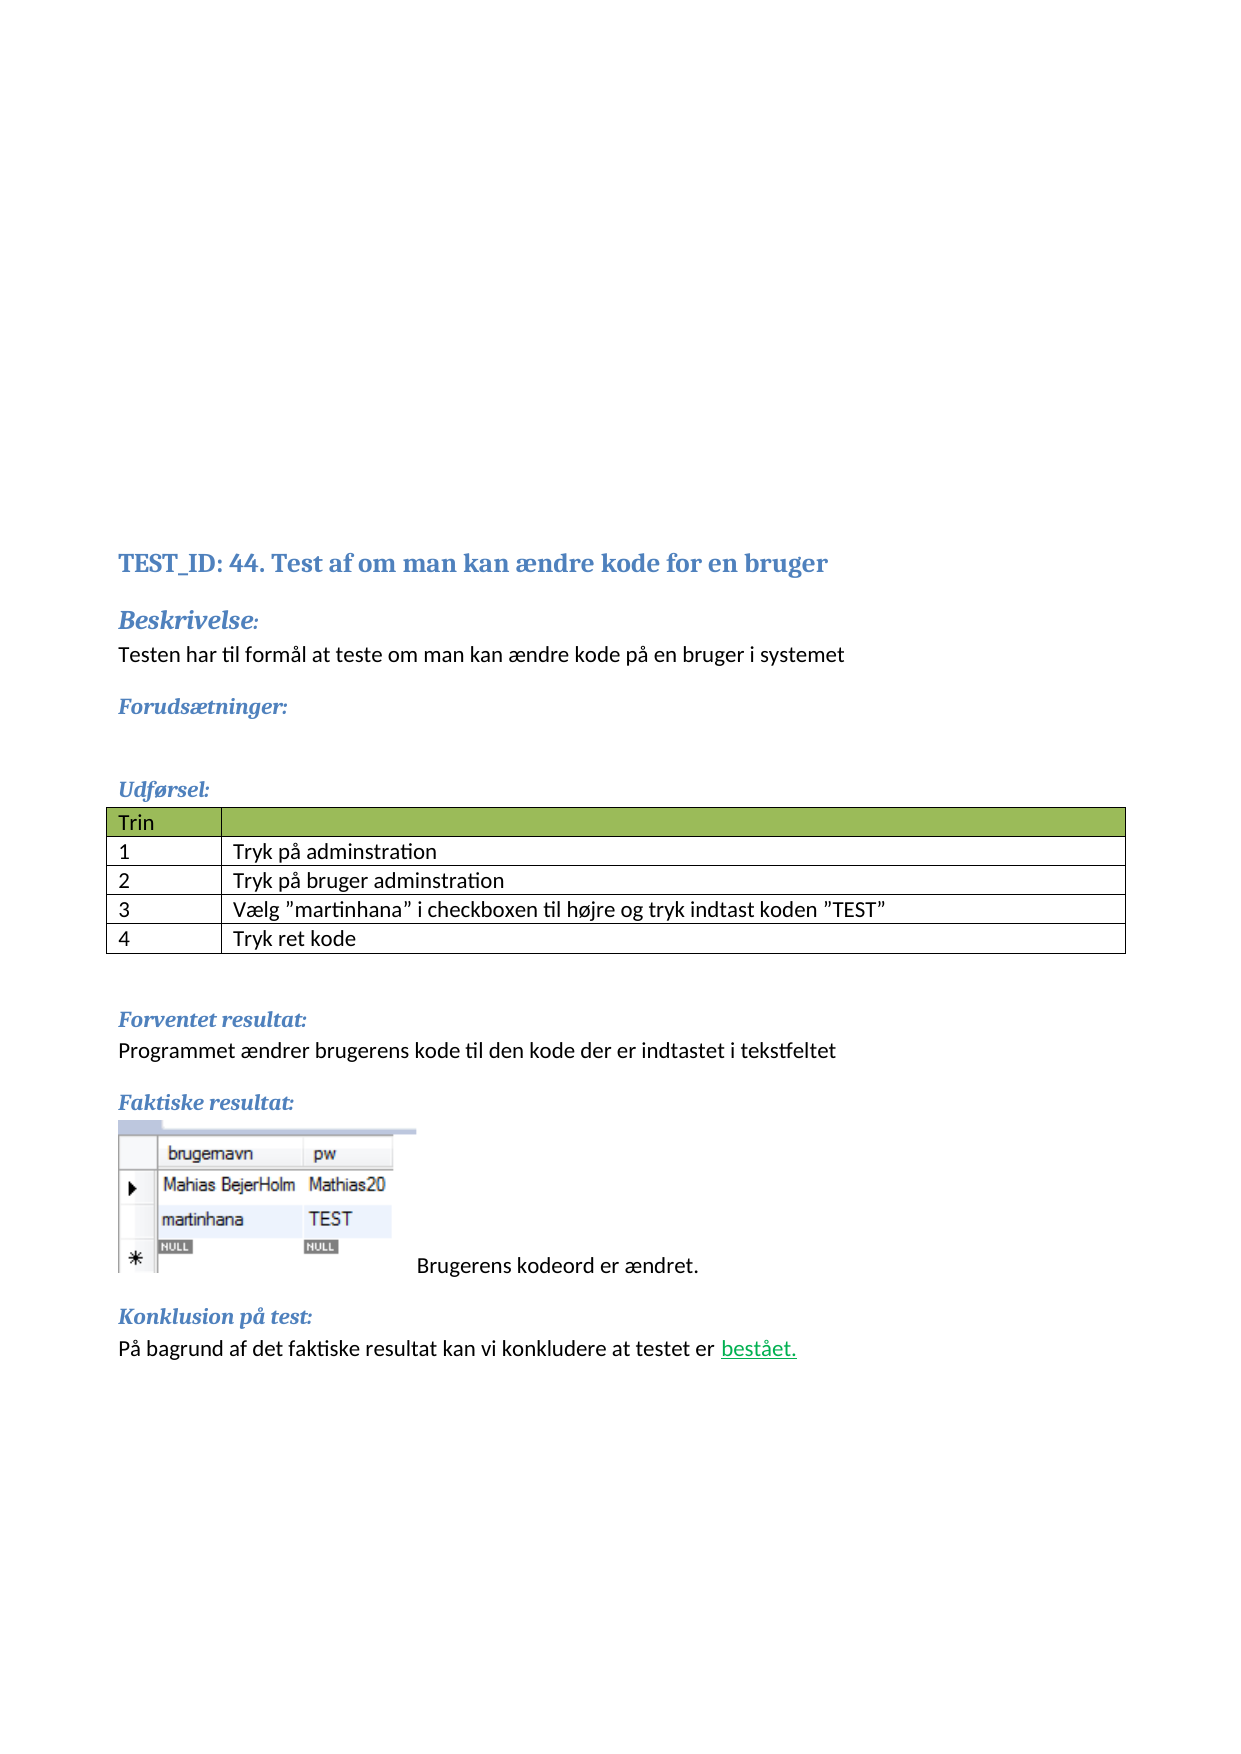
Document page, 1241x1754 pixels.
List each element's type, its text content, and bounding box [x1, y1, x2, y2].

subtitle Beskrivelse: [118, 605, 1122, 636]
subtitle Udførsel: [118, 777, 1122, 803]
subtitle Konklusion på test: [118, 1304, 1122, 1330]
table_cell Tryk på bruger adminstration [222, 866, 1125, 894]
table_cell Tryk på adminstration [222, 837, 1125, 865]
table_cell Tryk ret kode [222, 924, 1125, 952]
table_cell 3 [107, 895, 221, 923]
table_cell 1 [107, 837, 221, 865]
subtitle TEST_ID: 44. Test af om man kan ændre kode for en bruger [118, 548, 1122, 579]
text På bagrund af det faktiske resultat kan vi konkludere at testet er bestået. [118, 1334, 1122, 1362]
picture [118, 1120, 417, 1273]
subtitle Forventet resultat: [118, 1006, 1122, 1033]
subtitle Forudsætninger: [118, 694, 1122, 720]
table_cell Vælg ”martinhana” i checkboxen til højre og tryk indtast koden ”TEST” [222, 895, 1125, 923]
table_cell 4 [107, 924, 221, 952]
text Testen har til formål at teste om man kan ændre kode på en bruger i systemet [118, 641, 1122, 669]
table_cell 2 [107, 866, 221, 894]
table_header Trin [107, 808, 221, 836]
table_header [222, 808, 1125, 836]
subtitle Faktiske resultat: [118, 1090, 1122, 1116]
text Programmet ændrer brugerens kode til den kode der er indtastet i tekstfeltet [118, 1037, 1122, 1065]
